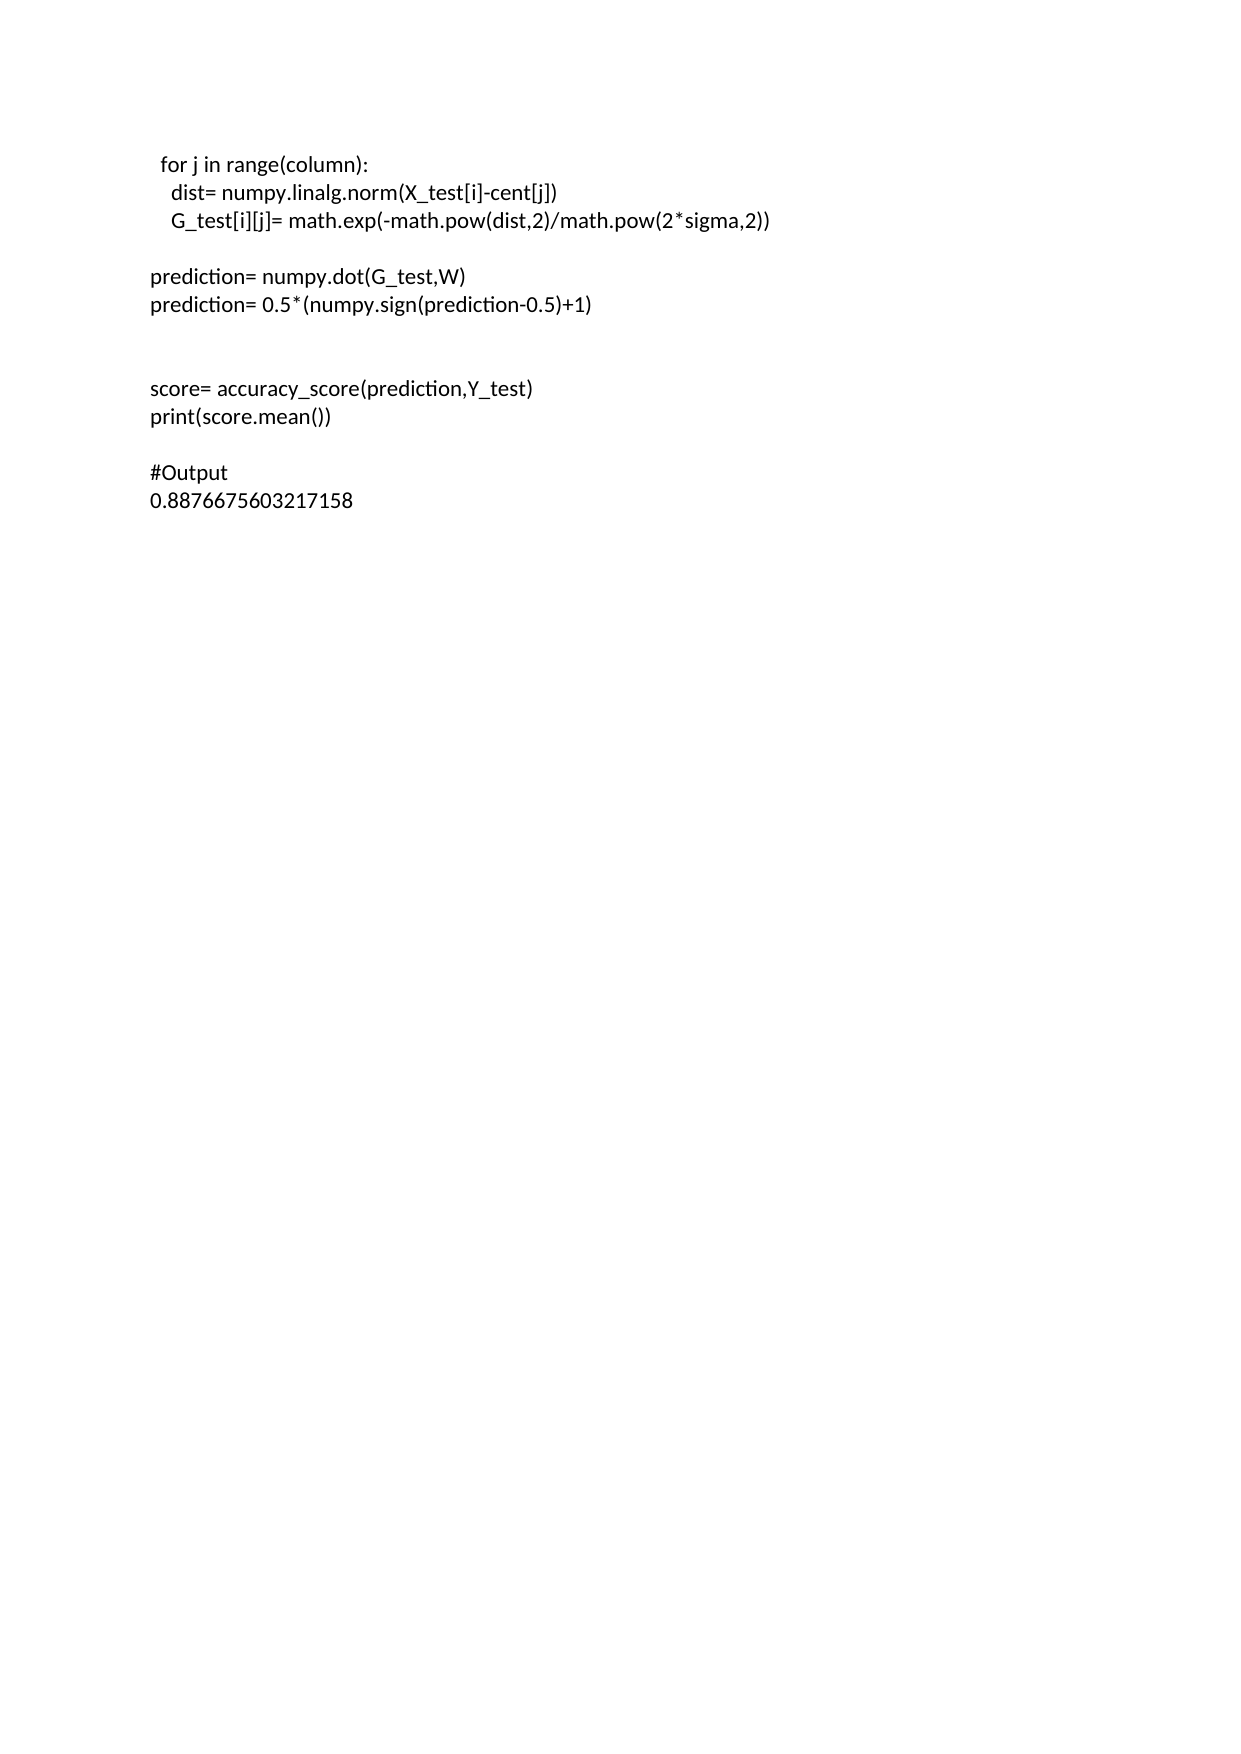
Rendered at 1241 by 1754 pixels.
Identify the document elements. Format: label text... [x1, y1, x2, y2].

text #Output [150, 458, 1090, 486]
text G_test[i][j]= math.exp(-math.pow(dist,2)/math.pow(2*sigma,2)) [150, 206, 1090, 234]
text 0.8876675603217158 [150, 486, 1090, 514]
text print(score.mean()) [150, 402, 1090, 430]
text score= accuracy_score(prediction,Y_test) [150, 374, 1090, 402]
text for j in range(column): [150, 150, 1090, 178]
text dist= numpy.linalg.norm(X_test[i]-cent[j]) [150, 178, 1090, 206]
text prediction= numpy.dot(G_test,W) [150, 262, 1090, 290]
text prediction= 0.5*(numpy.sign(prediction-0.5)+1) [150, 290, 1090, 318]
